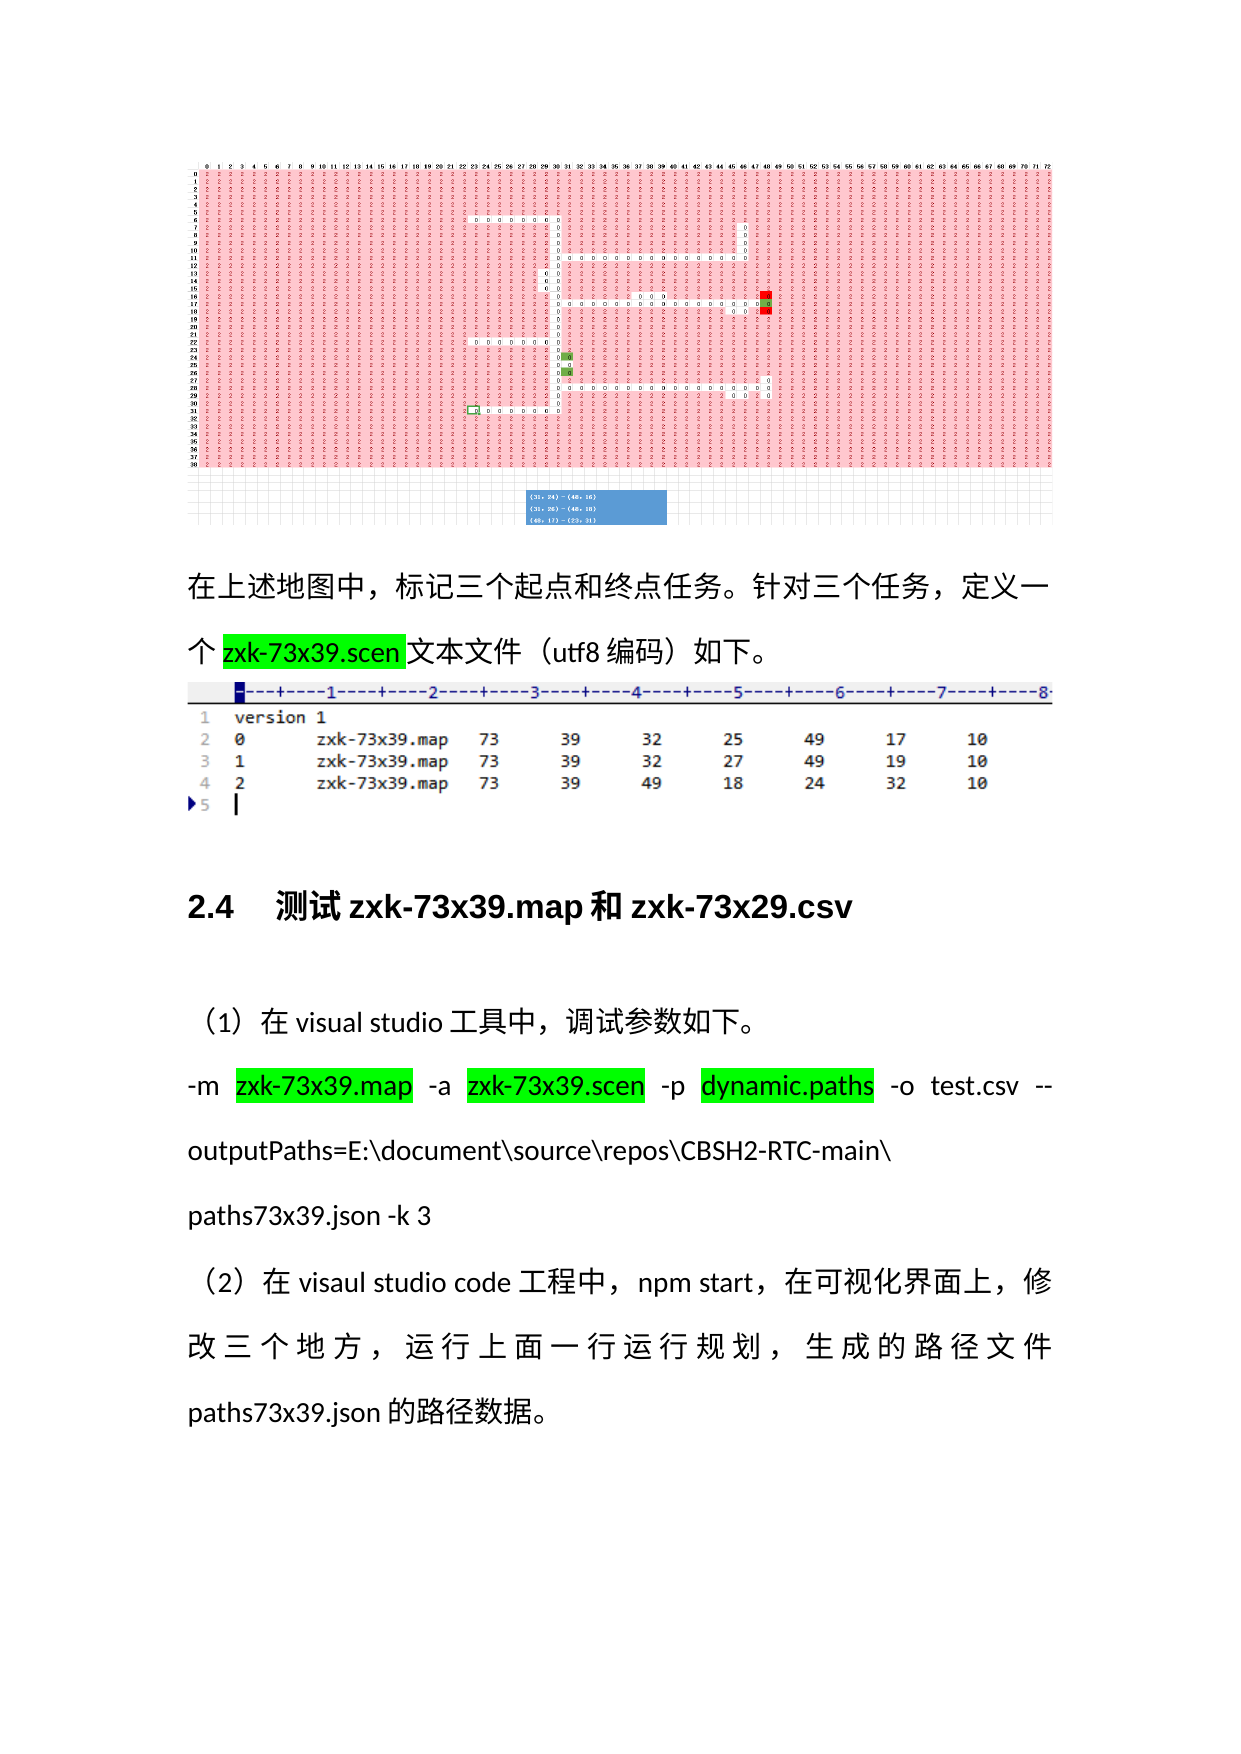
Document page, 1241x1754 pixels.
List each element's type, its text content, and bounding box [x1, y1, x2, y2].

text （2）在visaul studio code工程中，npm start，在可视化界面上，修改三个地方，运行上面一行运行规划，生成的路径文件paths73x39.json的路径数据。 [187, 1248, 1053, 1443]
picture [187, 682, 1053, 830]
picture [187, 162, 1053, 525]
text 在上述地图中，标记三个起点和终点任务。针对三个任务，定义一个zxk-73x39.scen文本文件（utf8编码）如下。 [187, 552, 1053, 682]
subtitle 测试zxk-73x39.map和zxk-73x29.csv [187, 872, 1053, 937]
text -m zxk-73x39.map -a zxk-73x39.scen -p dynamic.paths -o test.csv --outputPaths=E:\document\source\repos\CBSH2-RTC-main\paths73x39.json -k 3 [187, 1053, 1053, 1248]
text （1）在visual studio工具中，调试参数如下。 [187, 988, 1053, 1053]
